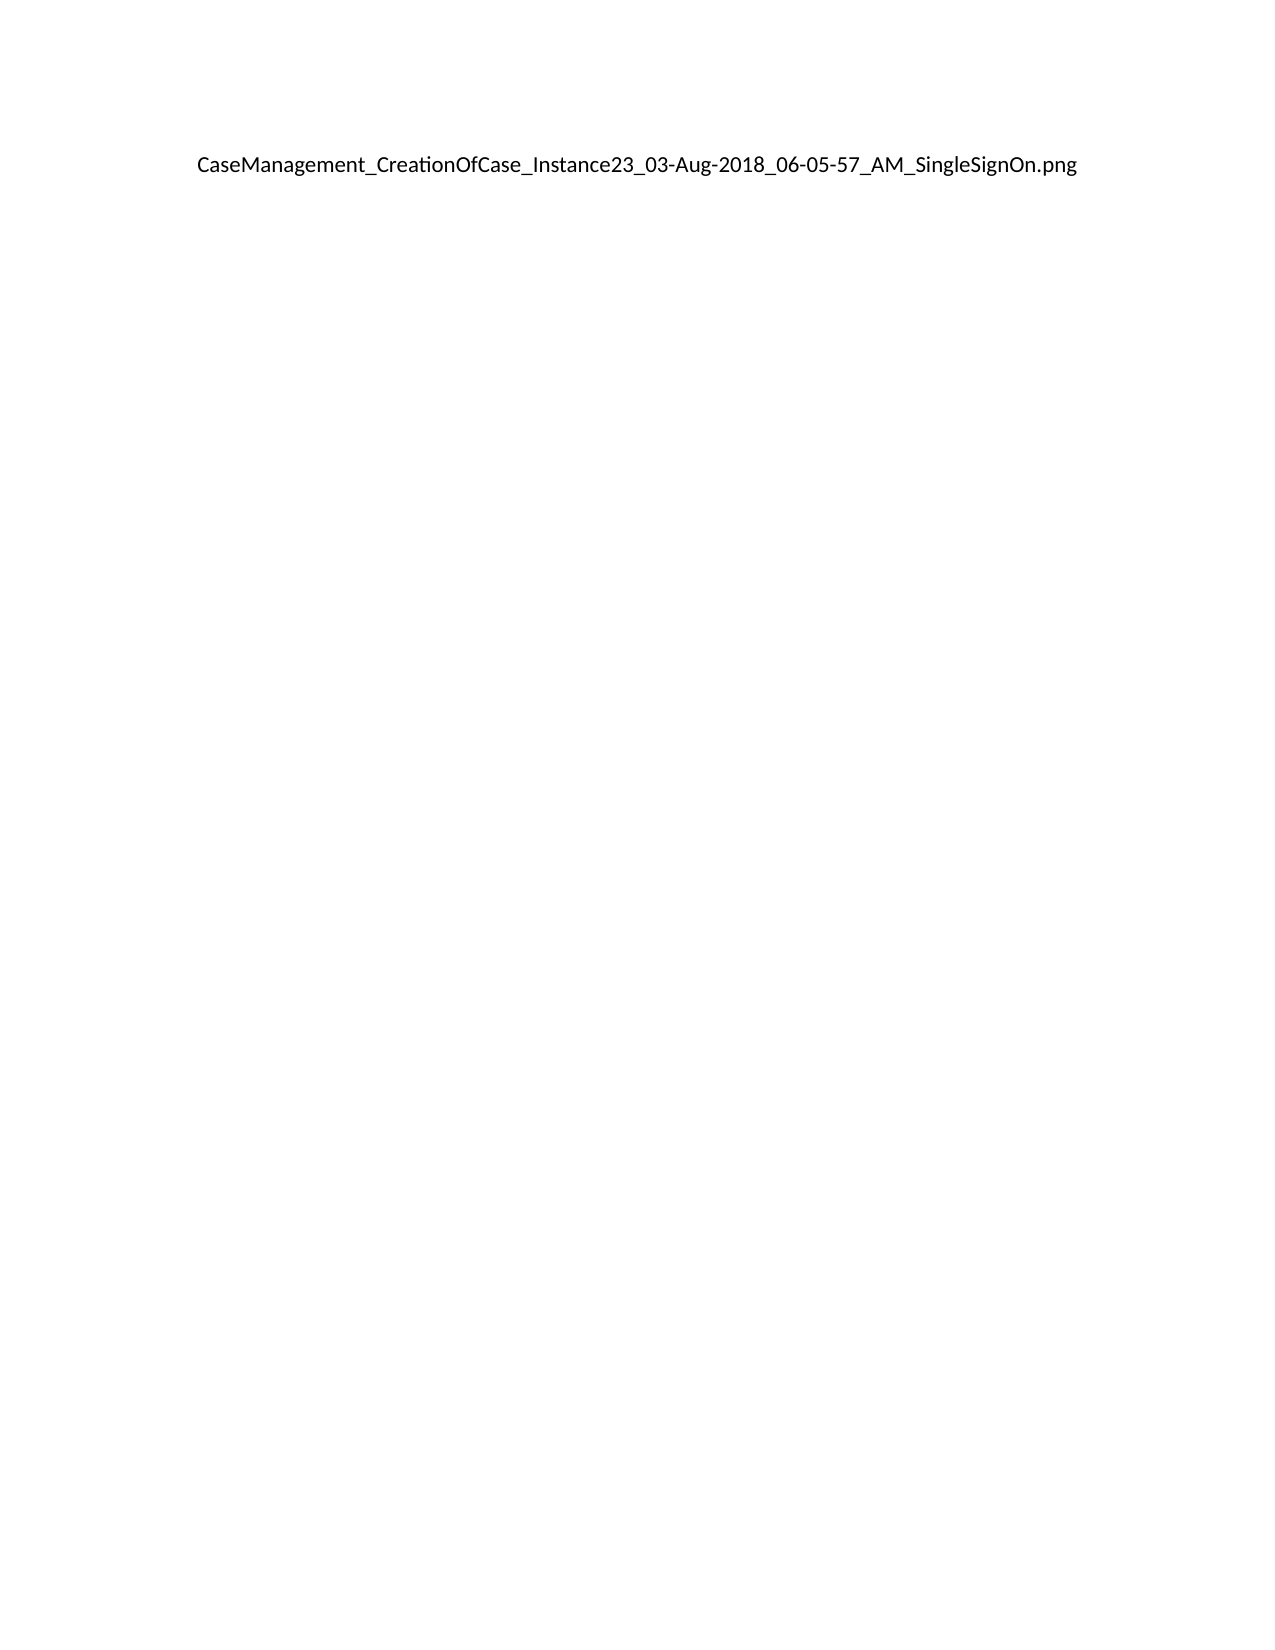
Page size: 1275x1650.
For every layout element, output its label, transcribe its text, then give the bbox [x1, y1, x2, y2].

text CaseManagement_CreationOfCase_Instance23_03-Aug-2018_06-05-57_AM_SingleSignOn.png [150, 150, 1125, 218]
